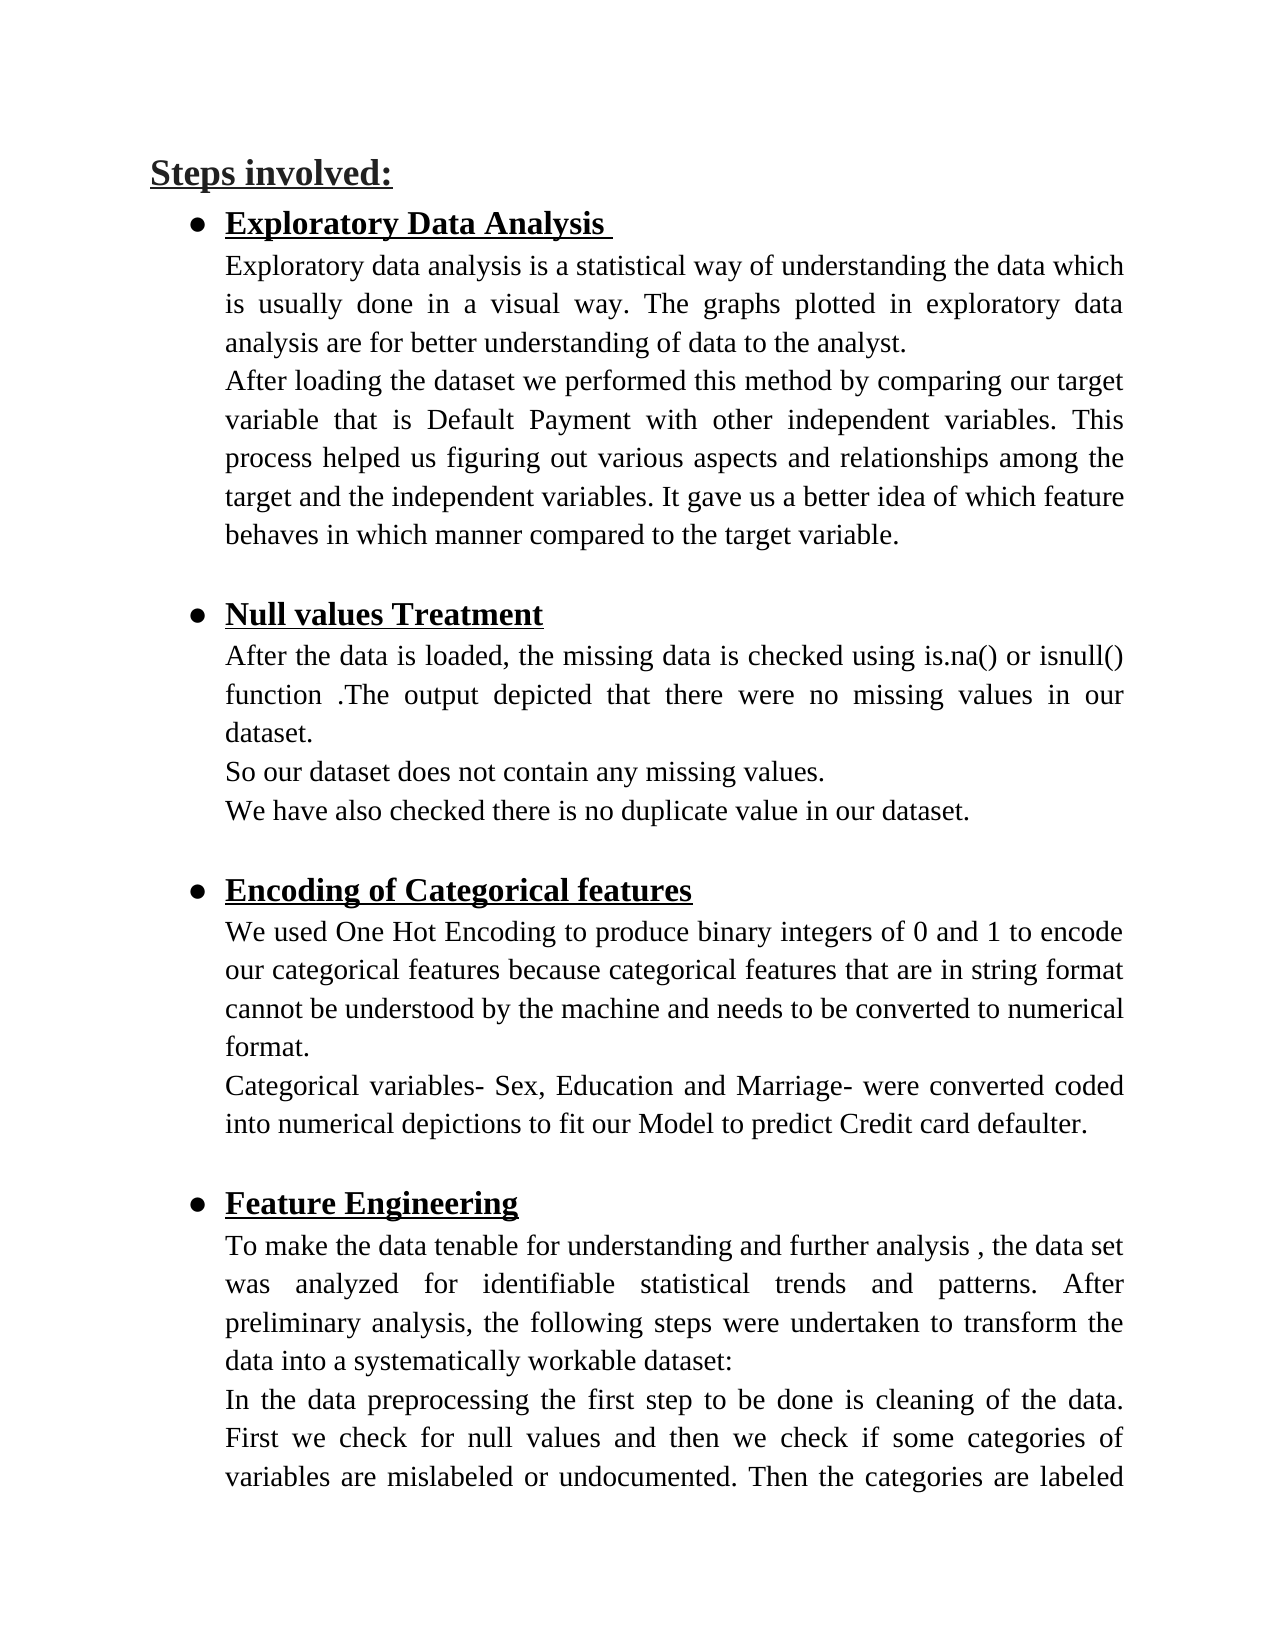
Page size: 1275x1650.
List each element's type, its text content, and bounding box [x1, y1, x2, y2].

list Exploratory Data Analysis [187, 203, 1125, 242]
text To make the data tenable for understanding and further analysis , the data set was analyzed for identifiable statistical trends and patterns. After preliminary analysis, the following steps were undertaken to transform the data into a systematically workable dataset: [225, 1228, 1125, 1377]
text We have also checked there is no duplicate value in our dataset. [225, 793, 1125, 826]
text Steps involved: [150, 150, 1125, 193]
text Exploratory data analysis is a statistical way of understanding the data which is usually done in a visual way. The graphs plotted in exploratory data analysis are for better understanding of data to the analyst. [225, 248, 1125, 358]
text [225, 1382, 1125, 1492]
text After loading the dataset we performed this method by comparing our target variable that is Default Payment with other independent variables. This process helped us figuring out various aspects and relationships among the target and the independent variables. It gave us a better idea of which feature behaves in which manner compared to the target variable. [225, 363, 1125, 551]
text So our dataset does not contain any missing values. [225, 754, 1125, 788]
list Encoding of Categorical features [187, 870, 1125, 908]
text Categorical variables- Sex, Education and Marriage- were converted coded into numerical depictions to fit our Model to predict Credit card defaulter. [225, 1068, 1125, 1140]
list Feature Engineering [187, 1184, 1125, 1222]
text We used One Hot Encoding to produce binary integers of 0 and 1 to encode our categorical features because categorical features that are in string format cannot be understood by the machine and needs to be converted to numerical format. [225, 914, 1125, 1063]
list Null values Treatment [187, 594, 1125, 633]
text After the data is loaded, the missing data is checked using is.na() or isnull() function .The output depicted that there were no missing values in our dataset. [225, 638, 1125, 749]
